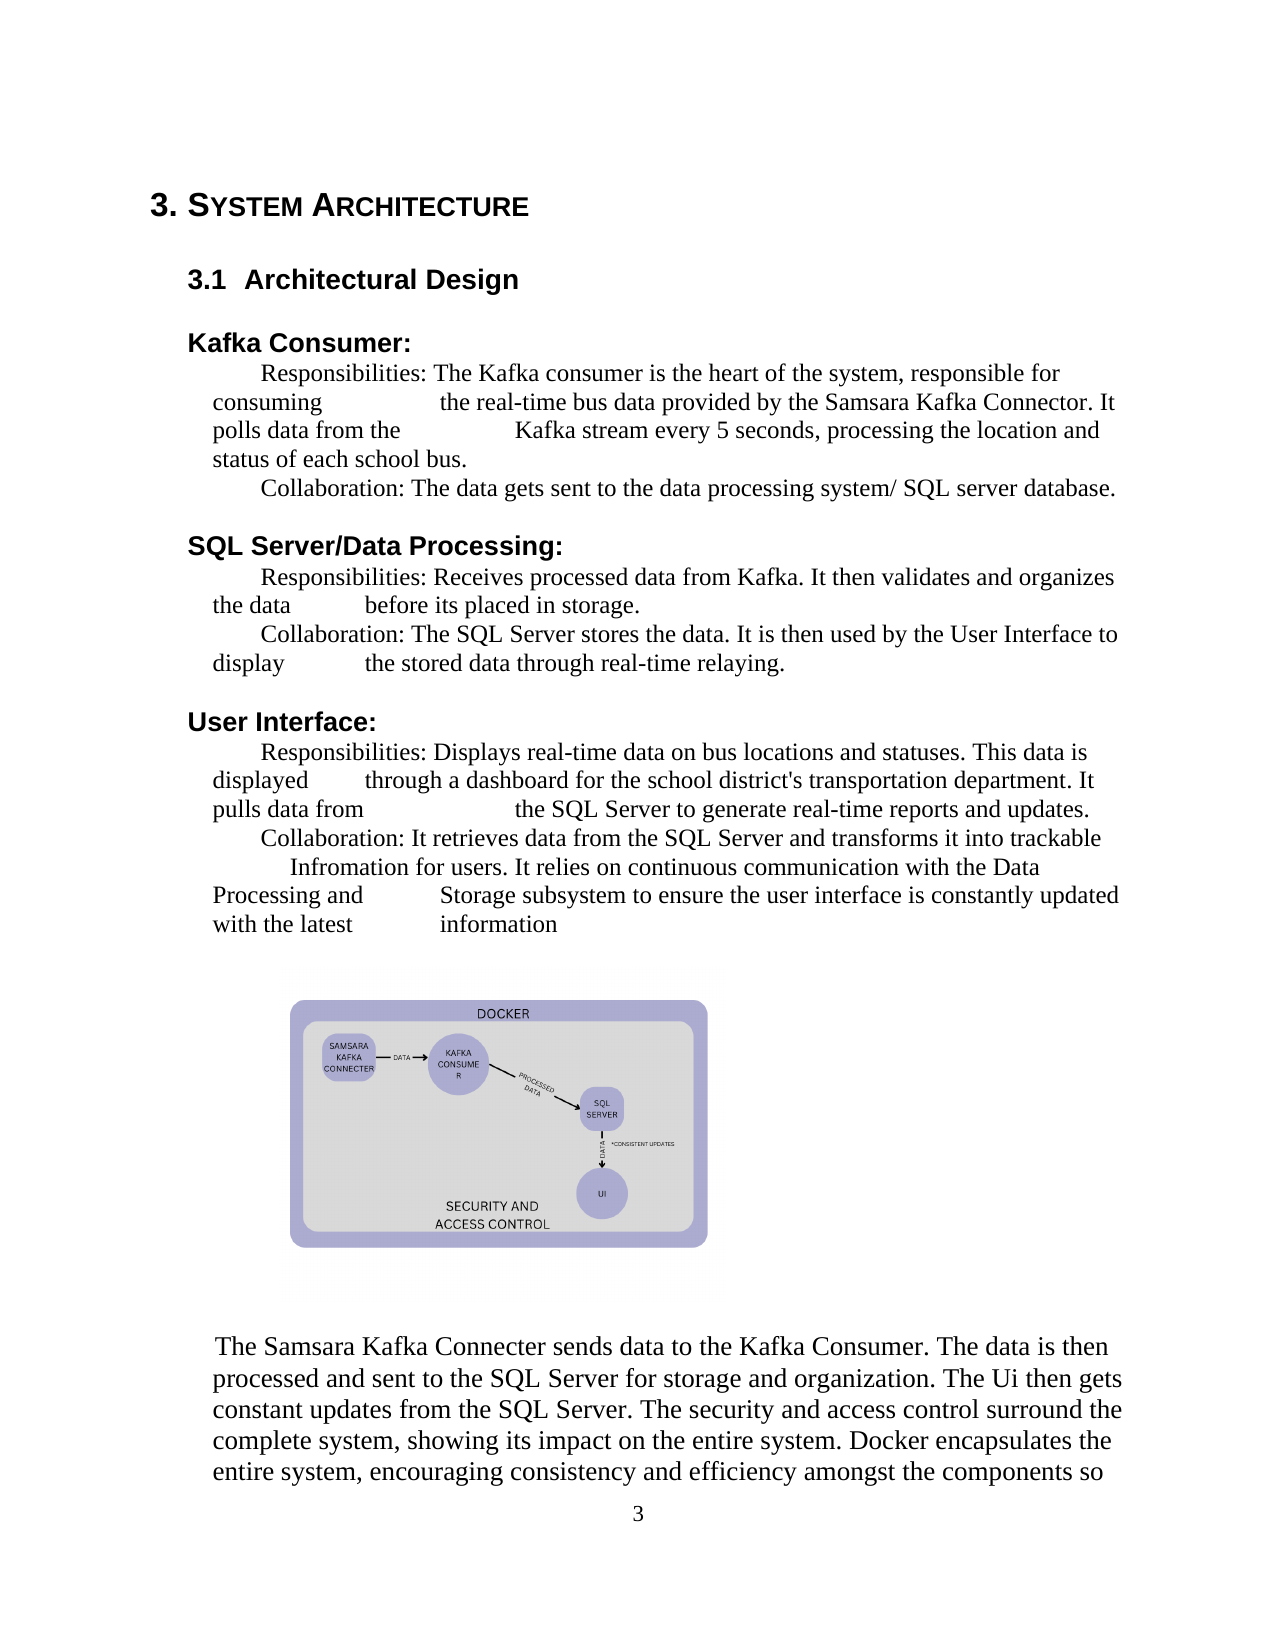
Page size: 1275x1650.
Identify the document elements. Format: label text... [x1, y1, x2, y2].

text Collaboration: It retrieves data from the SQL Server and transforms it into trackable Infromation for users. It relies on continuous communication with the Data Processing and Storage subsystem to ensure the user interface is constantly updated with the latest information [212, 823, 1137, 938]
subtitle Architectural Design [187, 263, 1137, 295]
text Collaboration: The SQL Server stores the data. It is then used by the User Interface to display the stored data through real-time relaying. [212, 619, 1137, 705]
text Responsibilities: The Kafka consumer is the heart of the system, responsible for consuming the real-time bus data provided by the Samsara Kafka Connector. It polls data from the Kafka stream every 5 seconds, processing the location and status of each school bus. [212, 358, 1137, 473]
subtitle User Interface: [187, 706, 1137, 737]
text Collaboration: The data gets sent to the data processing system/ SQL server database. [212, 473, 1137, 530]
text Responsibilities: Displays real-time data on bus locations and statuses. This data is displayed through a dashboard for the school district's transportation department. It pulls data from the SQL Server to generate real-time reports and updates. [212, 737, 1137, 823]
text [212, 1302, 1137, 1486]
subtitle Kafka Consumer: [187, 327, 1137, 358]
text Responsibilities: Receives processed data from Kafka. It then validates and organizes the data before its placed in storage. [212, 562, 1137, 619]
subtitle SYSTEM ARCHITECTURE [150, 185, 1137, 223]
subtitle SQL Server/Data Processing: [187, 530, 1137, 562]
